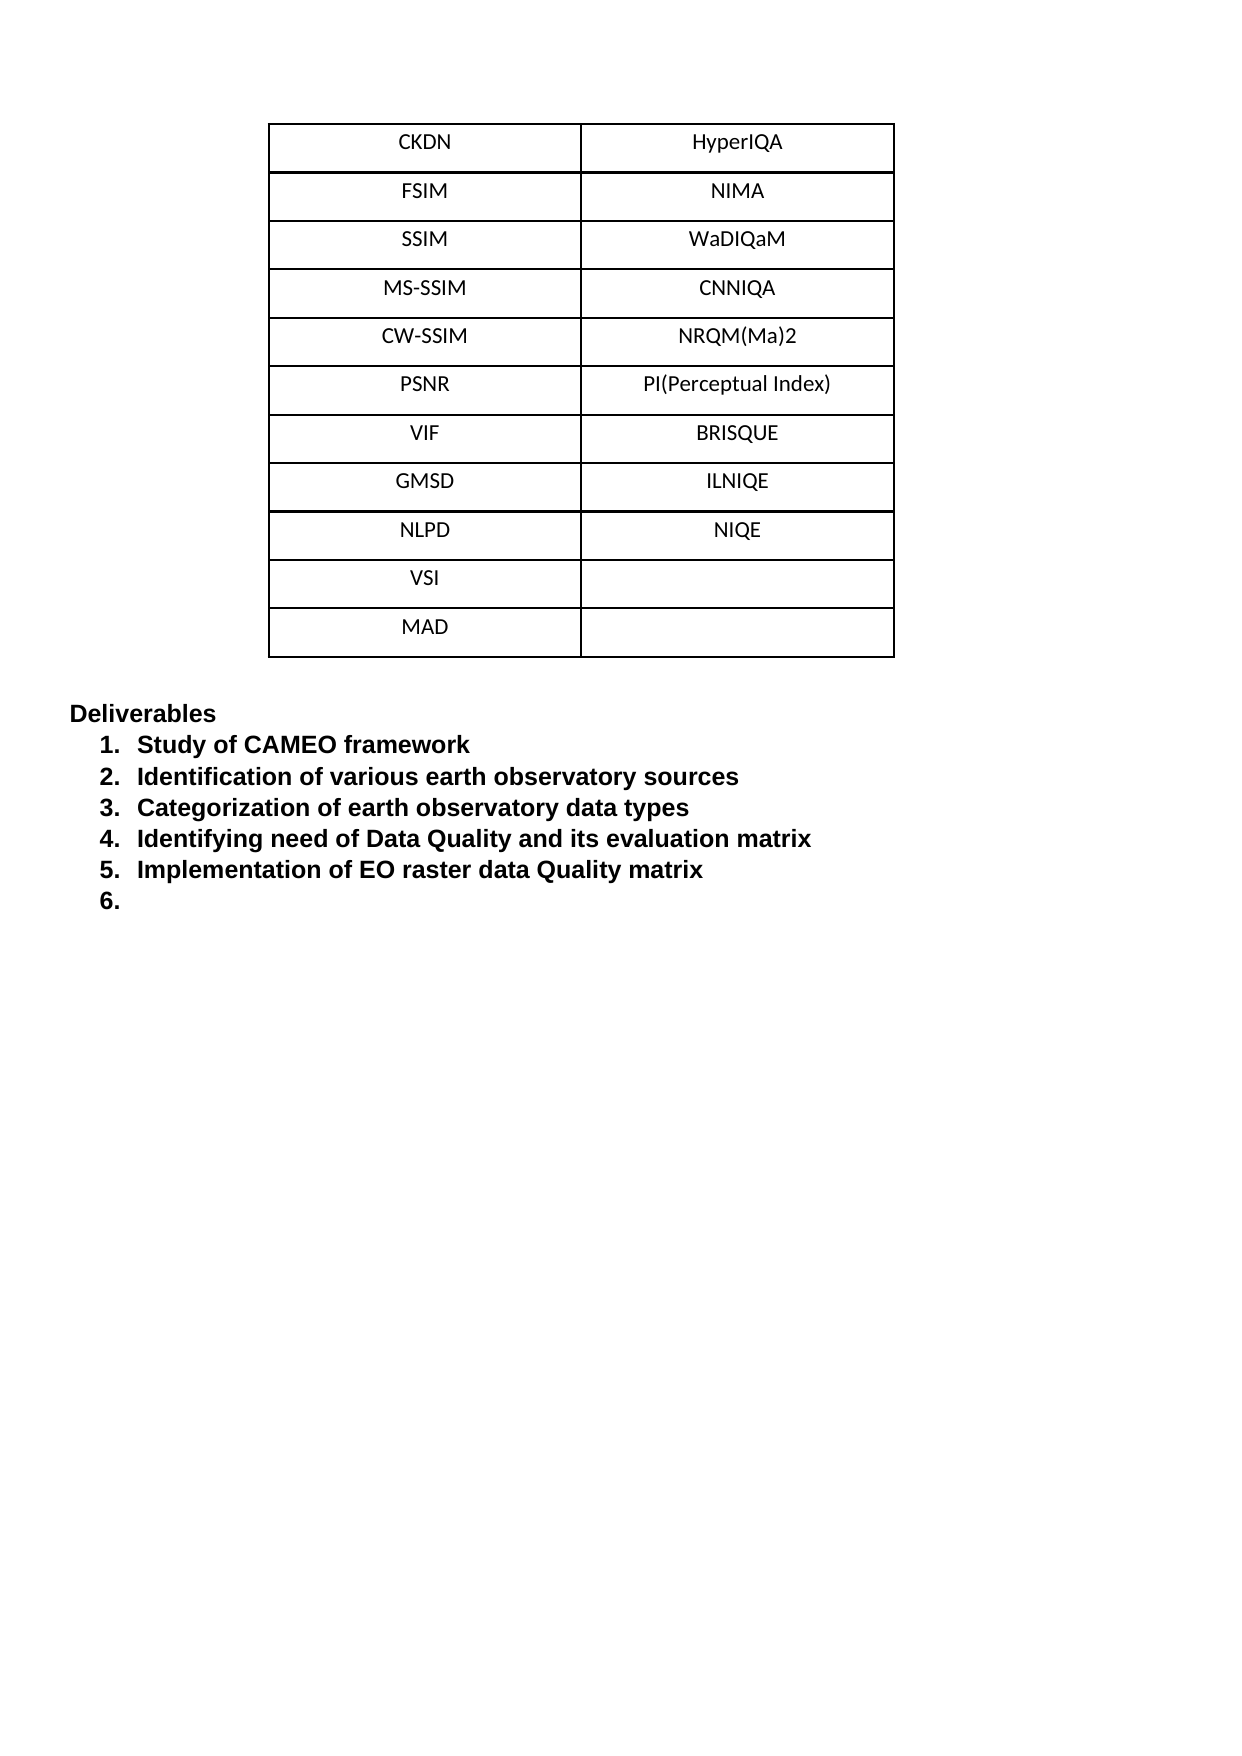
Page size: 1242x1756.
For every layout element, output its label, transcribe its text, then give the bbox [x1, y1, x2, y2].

table_cell NIMA [582, 174, 893, 220]
table_cell HyperIQA [582, 125, 893, 171]
table_cell PSNR [270, 367, 580, 413]
table_cell WaDIQaM [582, 222, 893, 268]
table_cell MS-SSIM [270, 270, 580, 317]
table_cell SSIM [270, 222, 580, 268]
table_cell PI(Perceptual Index) [582, 367, 893, 413]
table_cell [582, 609, 893, 656]
table_cell BRISQUE [582, 416, 893, 462]
text Deliverables [25, 699, 1137, 728]
table_cell CW-SSIM [270, 319, 580, 365]
table_cell NRQM(Ma)2 [582, 319, 893, 365]
table_cell CNNIQA [582, 270, 893, 317]
table_cell FSIM [270, 174, 580, 220]
list Identification of various earth observatory sources [99, 762, 1137, 790]
list Identifying need of Data Quality and its evaluation matrix [99, 824, 1137, 852]
table_cell VIF [270, 416, 580, 462]
list Implementation of EO raster data Quality matrix [99, 855, 1137, 883]
list Categorization of earth observatory data types [99, 793, 1137, 821]
table_cell VSI [270, 561, 580, 607]
table_cell GMSD [270, 464, 580, 510]
table_cell NIQE [582, 513, 893, 559]
table_cell NLPD [270, 513, 580, 559]
table_cell MAD [270, 609, 580, 656]
table_cell ILNIQE [582, 464, 893, 510]
table_cell CKDN [270, 125, 580, 171]
list Study of CAMEO framework [99, 731, 1137, 759]
table_cell [582, 561, 893, 607]
